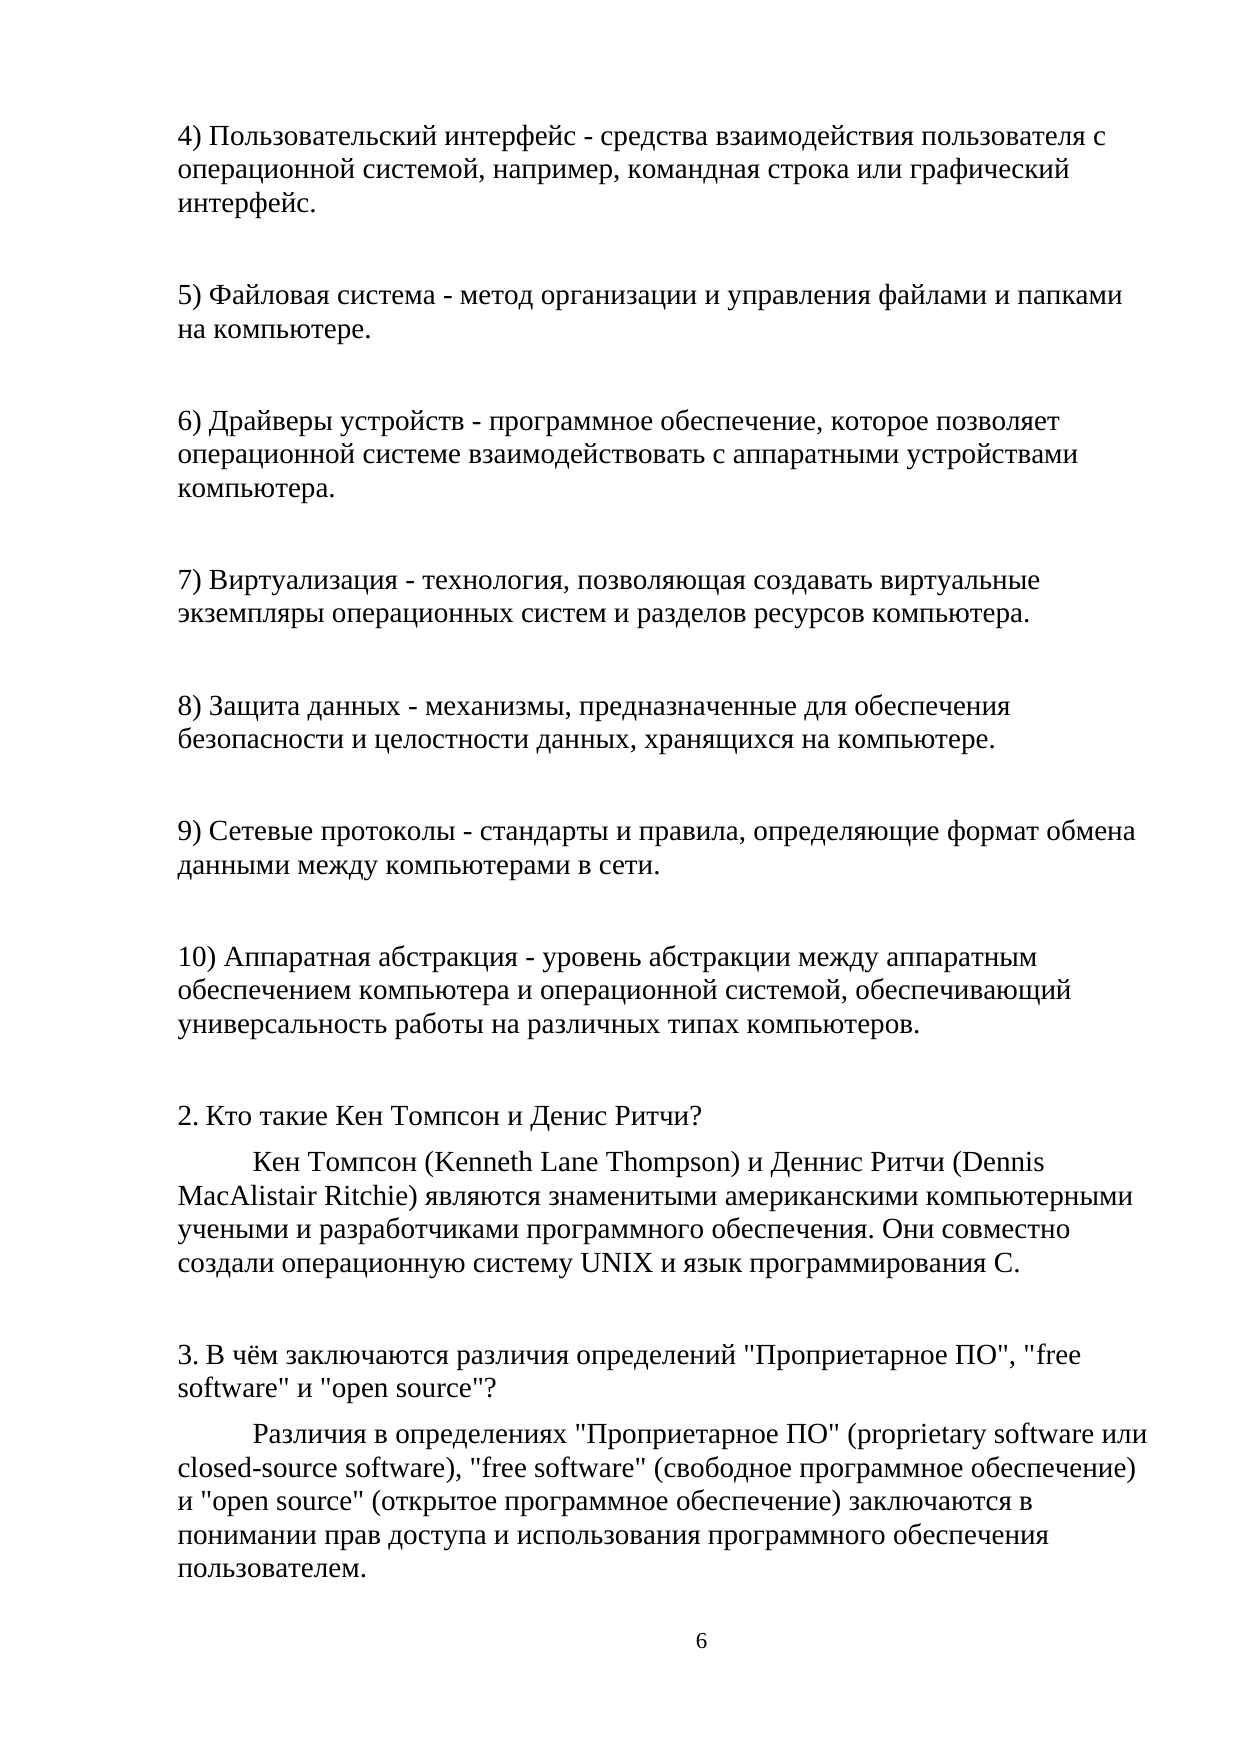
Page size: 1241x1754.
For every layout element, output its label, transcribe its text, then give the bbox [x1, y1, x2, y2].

text Кен Томпсон (Kenneth Lane Thompson) и Деннис Ритчи (Dennis MacAlistair Ritchie) являются знаменитыми американскими компьютерными учеными и разработчиками программного обеспечения. Они совместно создали операционную систему UNIX и язык программирования C. [177, 1144, 1152, 1278]
text 5) Файловая система - метод организации и управления файлами и папками на компьютере. [177, 277, 1152, 344]
text 9) Сетевые протоколы - стандарты и правила, определяющие формат обмена данными между компьютерами в сети. [177, 813, 1152, 880]
text 4) Пользовательский интерфейс - средства взаимодействия пользователя с операционной системой, например, командная строка или графический интерфейс. [177, 118, 1152, 219]
text 7) Виртуализация - технология, позволяющая создавать виртуальные экземпляры операционных систем и разделов ресурсов компьютера. [177, 562, 1152, 629]
text 2. Кто такие Кен Томпсон и Денис Ритчи? [177, 1098, 1152, 1132]
text 6) Драйверы устройств - программное обеспечение, которое позволяет операционной системе взаимодействовать с аппаратными устройствами компьютера. [177, 403, 1152, 503]
text 3. В чём заключаются различия определений "Проприетарное ПО", "free software" и "open source"? [177, 1337, 1152, 1404]
text 8) Защита данных - механизмы, предназначенные для обеспечения безопасности и целостности данных, хранящихся на компьютере. [177, 688, 1152, 755]
text Различия в определениях "Проприетарное ПО" (proprietary software или closed-source software), "free software" (свободное программное обеспечение) и "open source" (открытое программное обеспечение) заключаются в понимании прав доступа и использования программного обеспечения пользователем. [177, 1416, 1152, 1584]
text 10) Аппаратная абстракция - уровень абстракции между аппаратным обеспечением компьютера и операционной системой, обеспечивающий универсальность работы на различных типах компьютеров. [177, 939, 1152, 1039]
